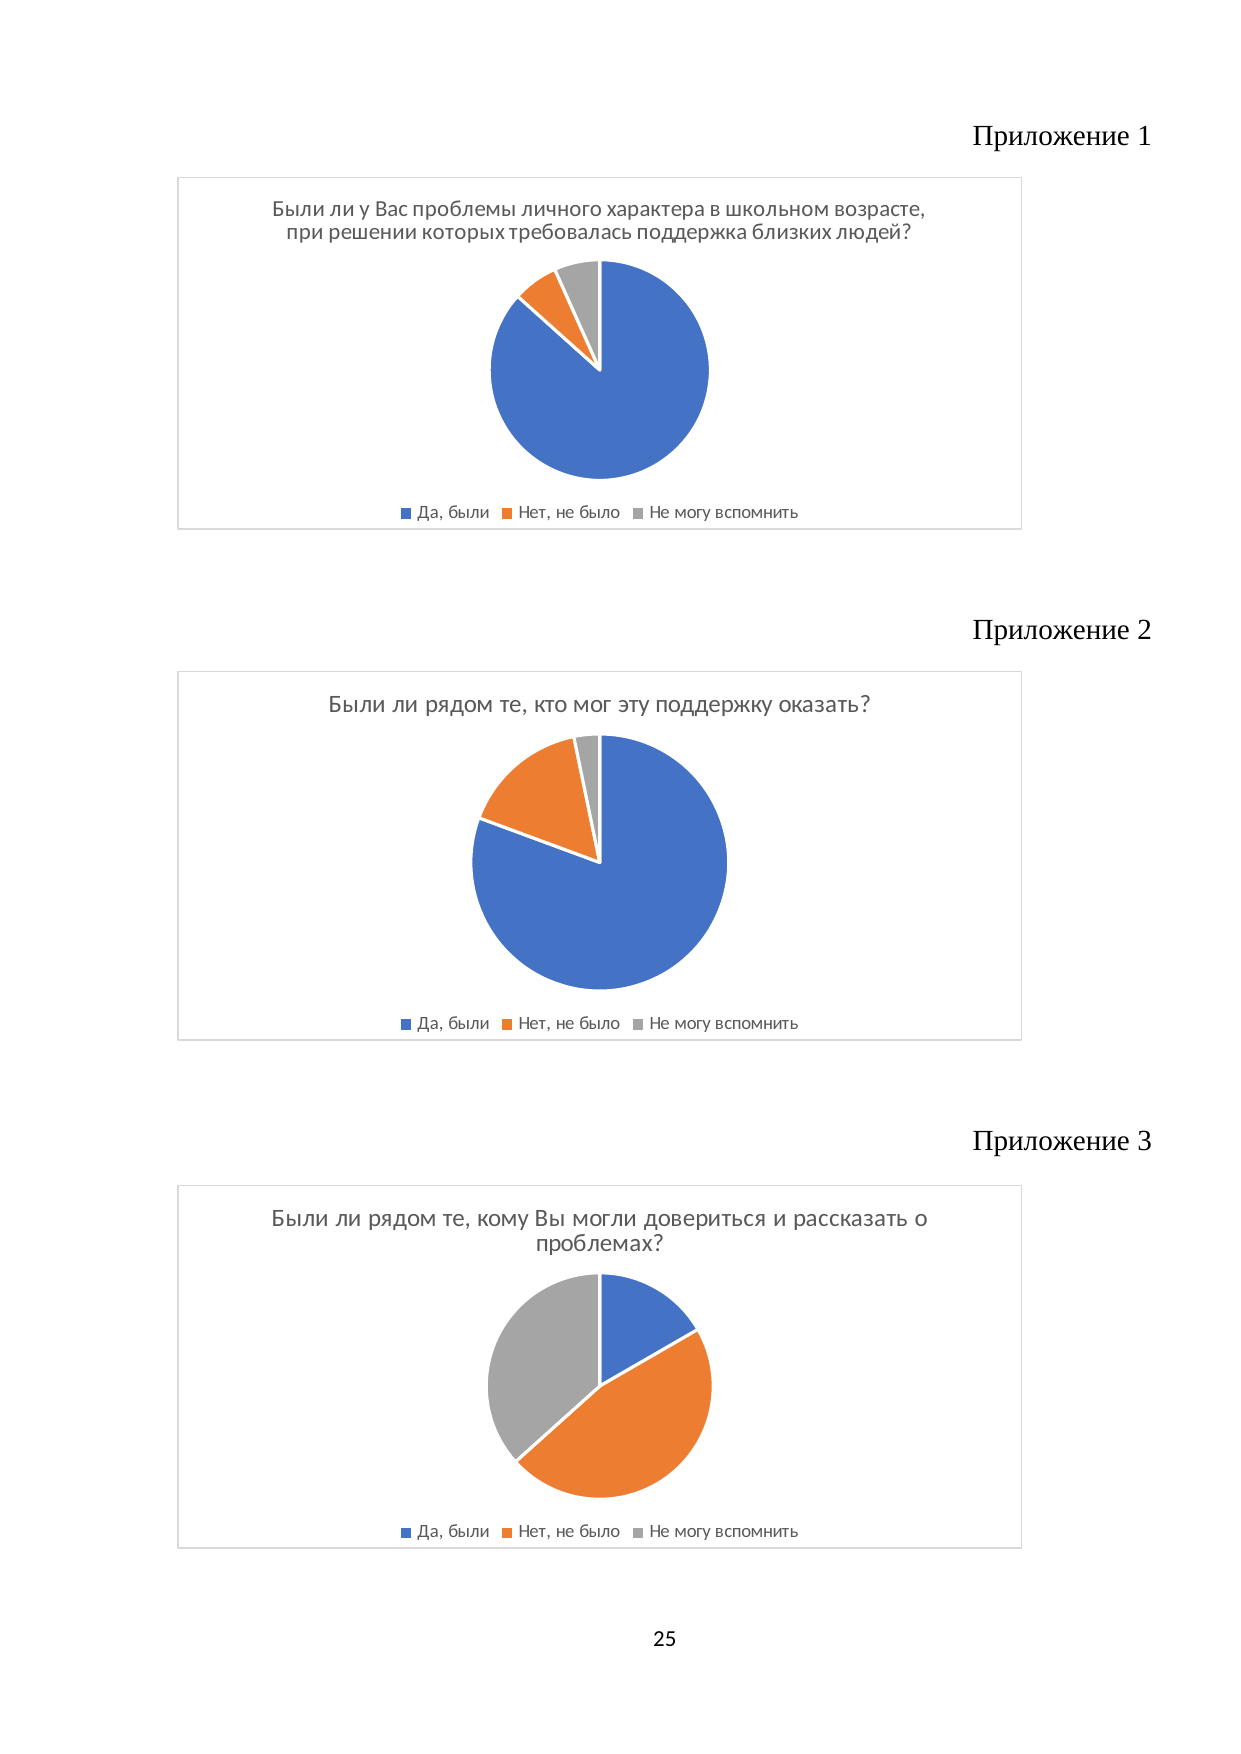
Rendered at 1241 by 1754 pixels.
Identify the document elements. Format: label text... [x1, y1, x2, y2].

text Приложение 1 [177, 118, 1152, 152]
text Приложение 3 [177, 1123, 1152, 1157]
text Приложение 2 [177, 612, 1152, 646]
